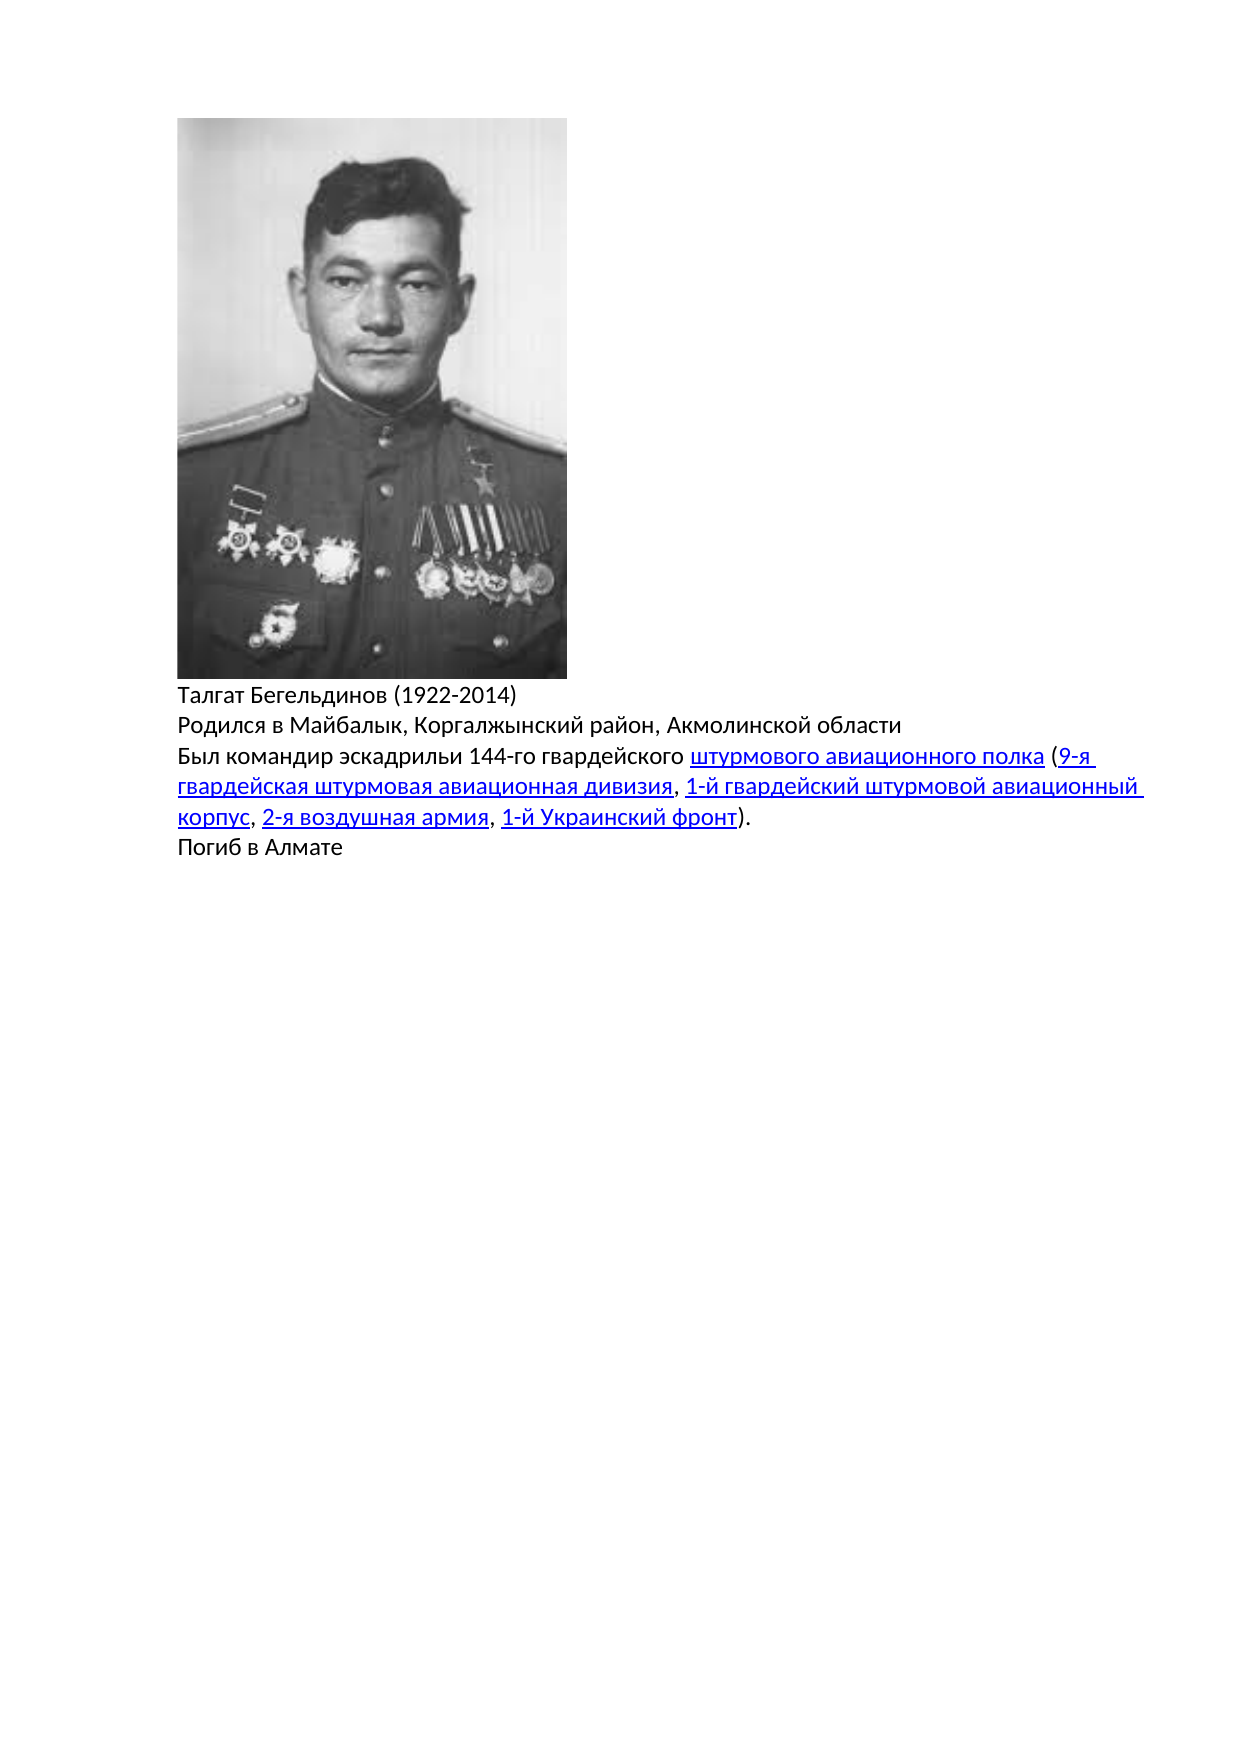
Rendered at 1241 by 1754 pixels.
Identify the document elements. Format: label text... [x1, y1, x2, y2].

text Родился в Майбалык, Коргалжынский район, Акмолинской области [177, 709, 1152, 740]
picture [177, 118, 567, 679]
text Талгат Бегельдинов (1922-2014) [177, 679, 1152, 709]
text Погиб в Алмате [177, 831, 1152, 862]
text Был командир эскадрильи 144-го гвардейского штурмового авиационного полка (9-я гвардейская штурмовая авиационная дивизия, 1-й гвардейский штурмовой авиационный корпус, 2-я воздушная армия, 1-й Украинский фронт). [177, 740, 1152, 831]
